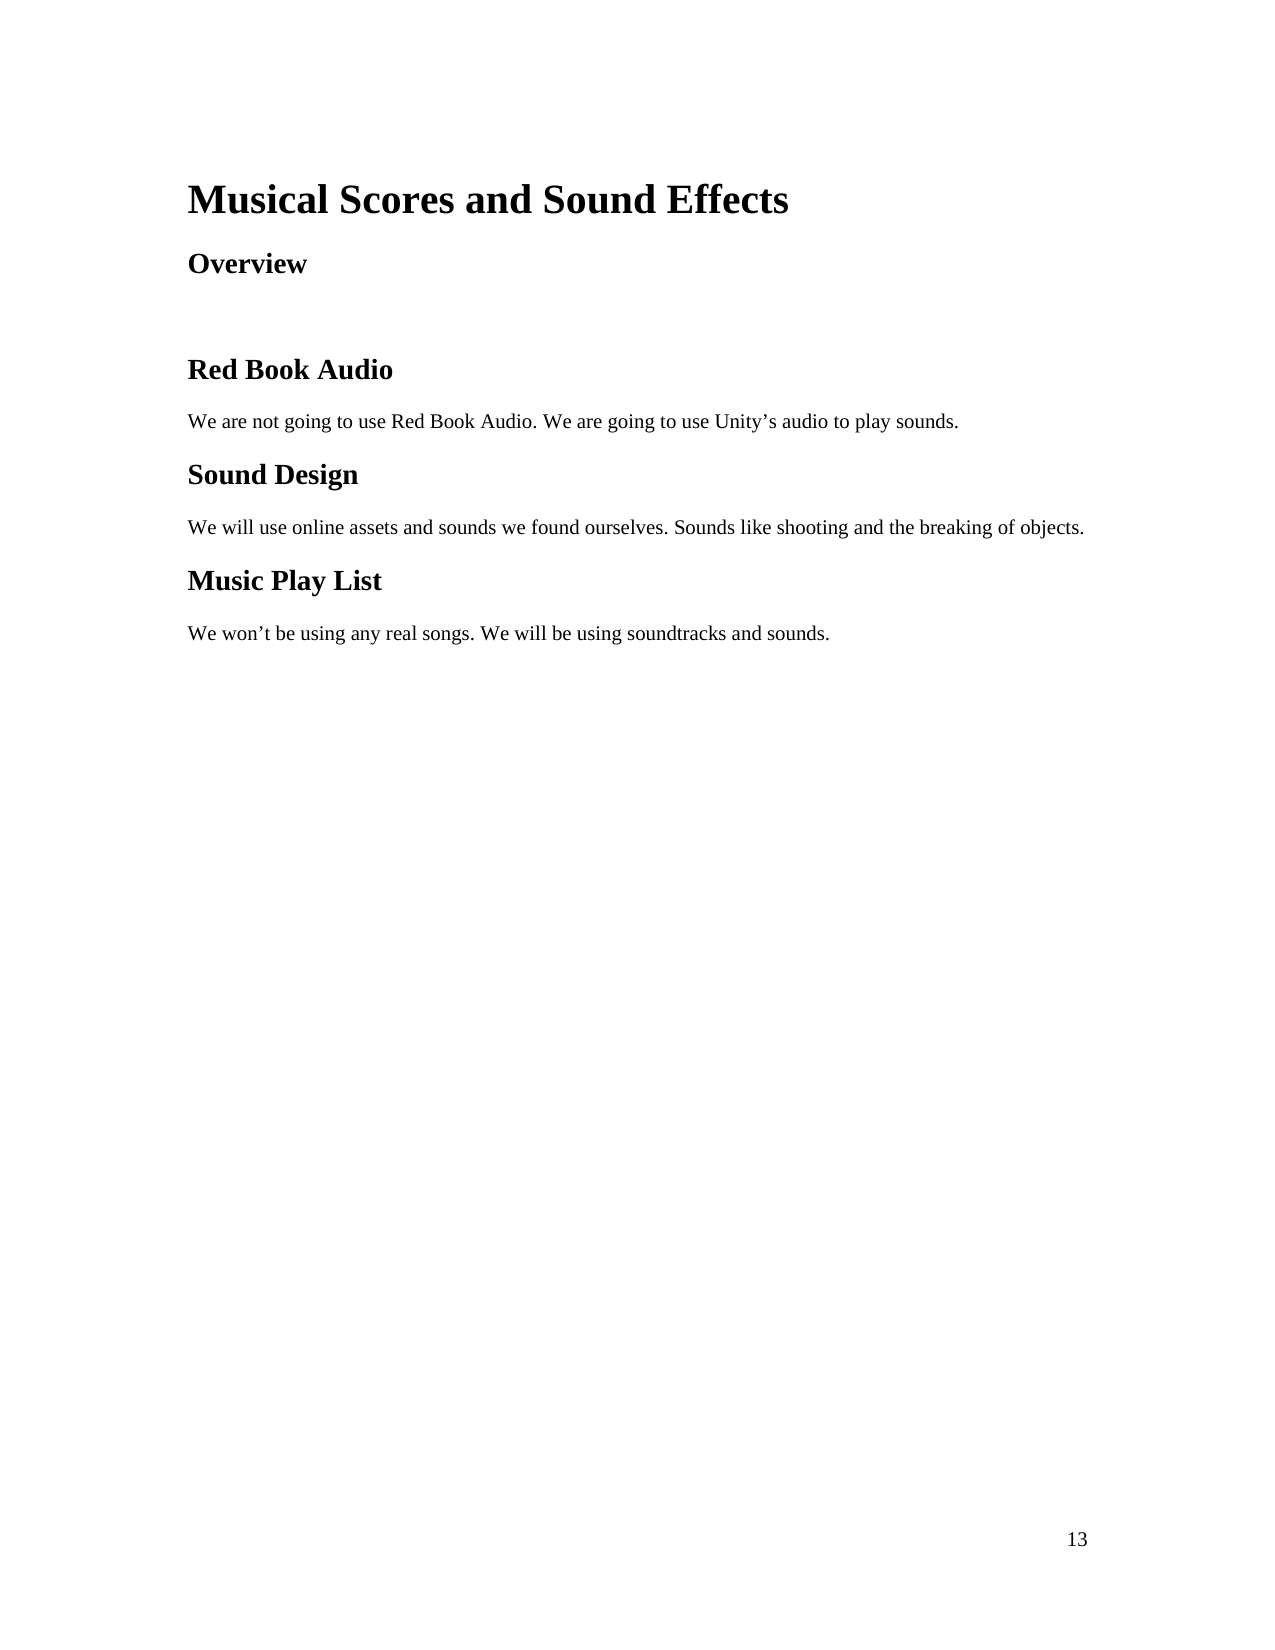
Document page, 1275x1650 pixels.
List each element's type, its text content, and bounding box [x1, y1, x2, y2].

subtitle Red Book Audio [187, 352, 1087, 385]
text We won’t be using any real songs. We will be using soundtracks and sounds. [187, 621, 1087, 645]
text We will use online assets and sounds we found ourselves. Sounds like shooting and the breaking of objects. [187, 515, 1087, 539]
subtitle Sound Design [187, 457, 1087, 491]
subtitle Musical Scores and Sound Effects [187, 174, 1087, 222]
subtitle Music Play List [187, 563, 1087, 597]
subtitle Overview [187, 246, 1087, 279]
text We are not going to use Red Book Audio. We are going to use Unity’s audio to play sounds. [187, 409, 1087, 433]
